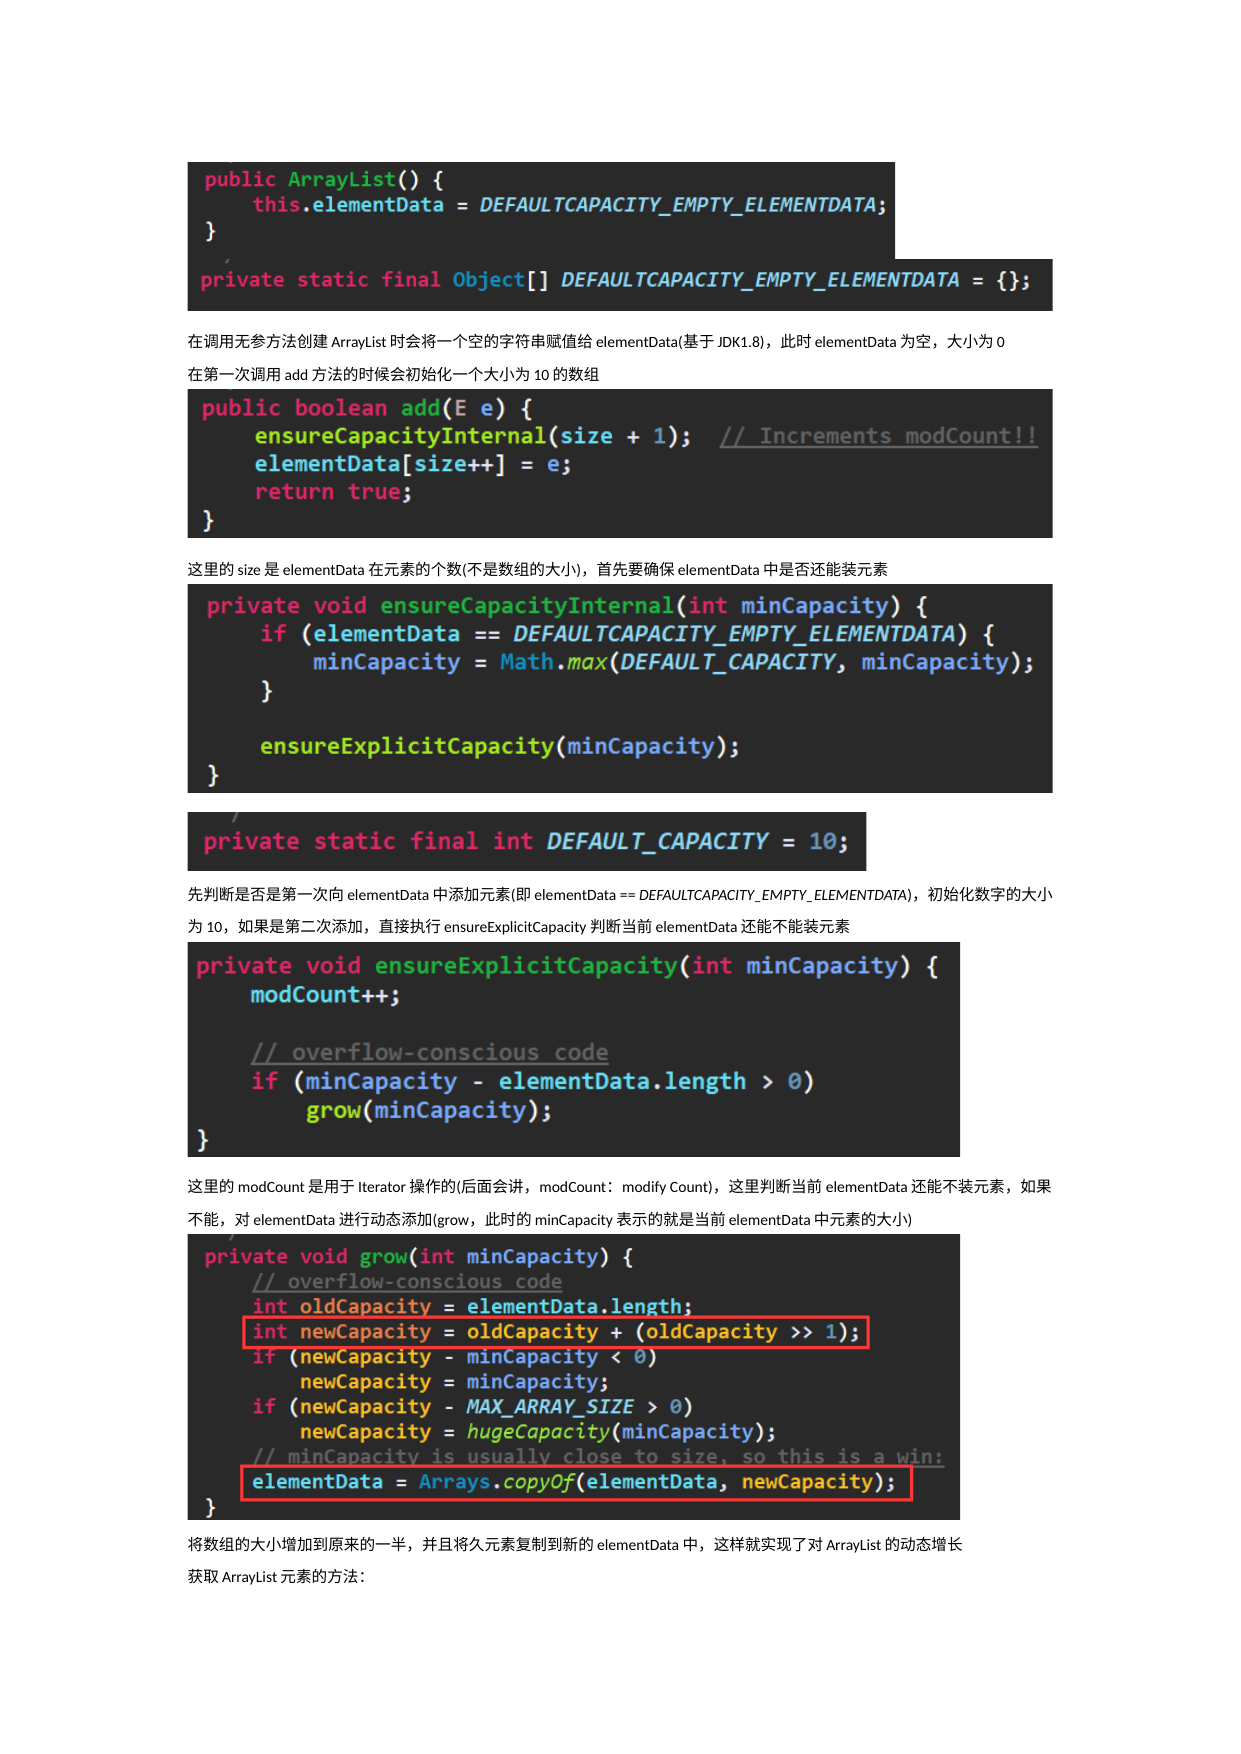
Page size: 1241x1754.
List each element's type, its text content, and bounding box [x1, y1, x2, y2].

text 先判断是否是第一次向elementData中添加元素(即elementData == DEFAULTCAPACITY_EMPTY_ELEMENTDATA)，初始化数字的大小为10，如果是第二次添加，直接执行ensureExplicitCapacity判断当前elementData还能不能装元素 [187, 877, 1053, 942]
text 这里的modCount是用于Iterator操作的(后面会讲，modCount：modify Count)，这里判断当前elementData还能不装元素，如果不能，对elementData进行动态添加(grow，此时的minCapacity表示的就是当前elementData中元素的大小) [187, 1169, 1053, 1234]
text 将数组的大小增加到原来的一半，并且将久元素复制到新的elementData中，这样就实现了对ArrayList的动态增长 [187, 1527, 1053, 1559]
picture [187, 584, 1053, 793]
text 在调用无参方法创建ArrayList时会将一个空的字符串赋值给elementData(基于JDK1.8)，此时elementData为空，大小为0 [187, 324, 1053, 357]
picture [187, 162, 1053, 311]
text 在第一次调用add方法的时候会初始化一个大小为10的数组 [187, 357, 1053, 389]
text 获取ArrayList元素的方法： [187, 1559, 1053, 1592]
picture [187, 1234, 961, 1520]
picture [187, 812, 867, 871]
text 这里的size是elementData在元素的个数(不是数组的大小)，首先要确保elementData中是否还能装元素 [187, 552, 1053, 584]
picture [187, 942, 961, 1157]
picture [187, 389, 1053, 538]
